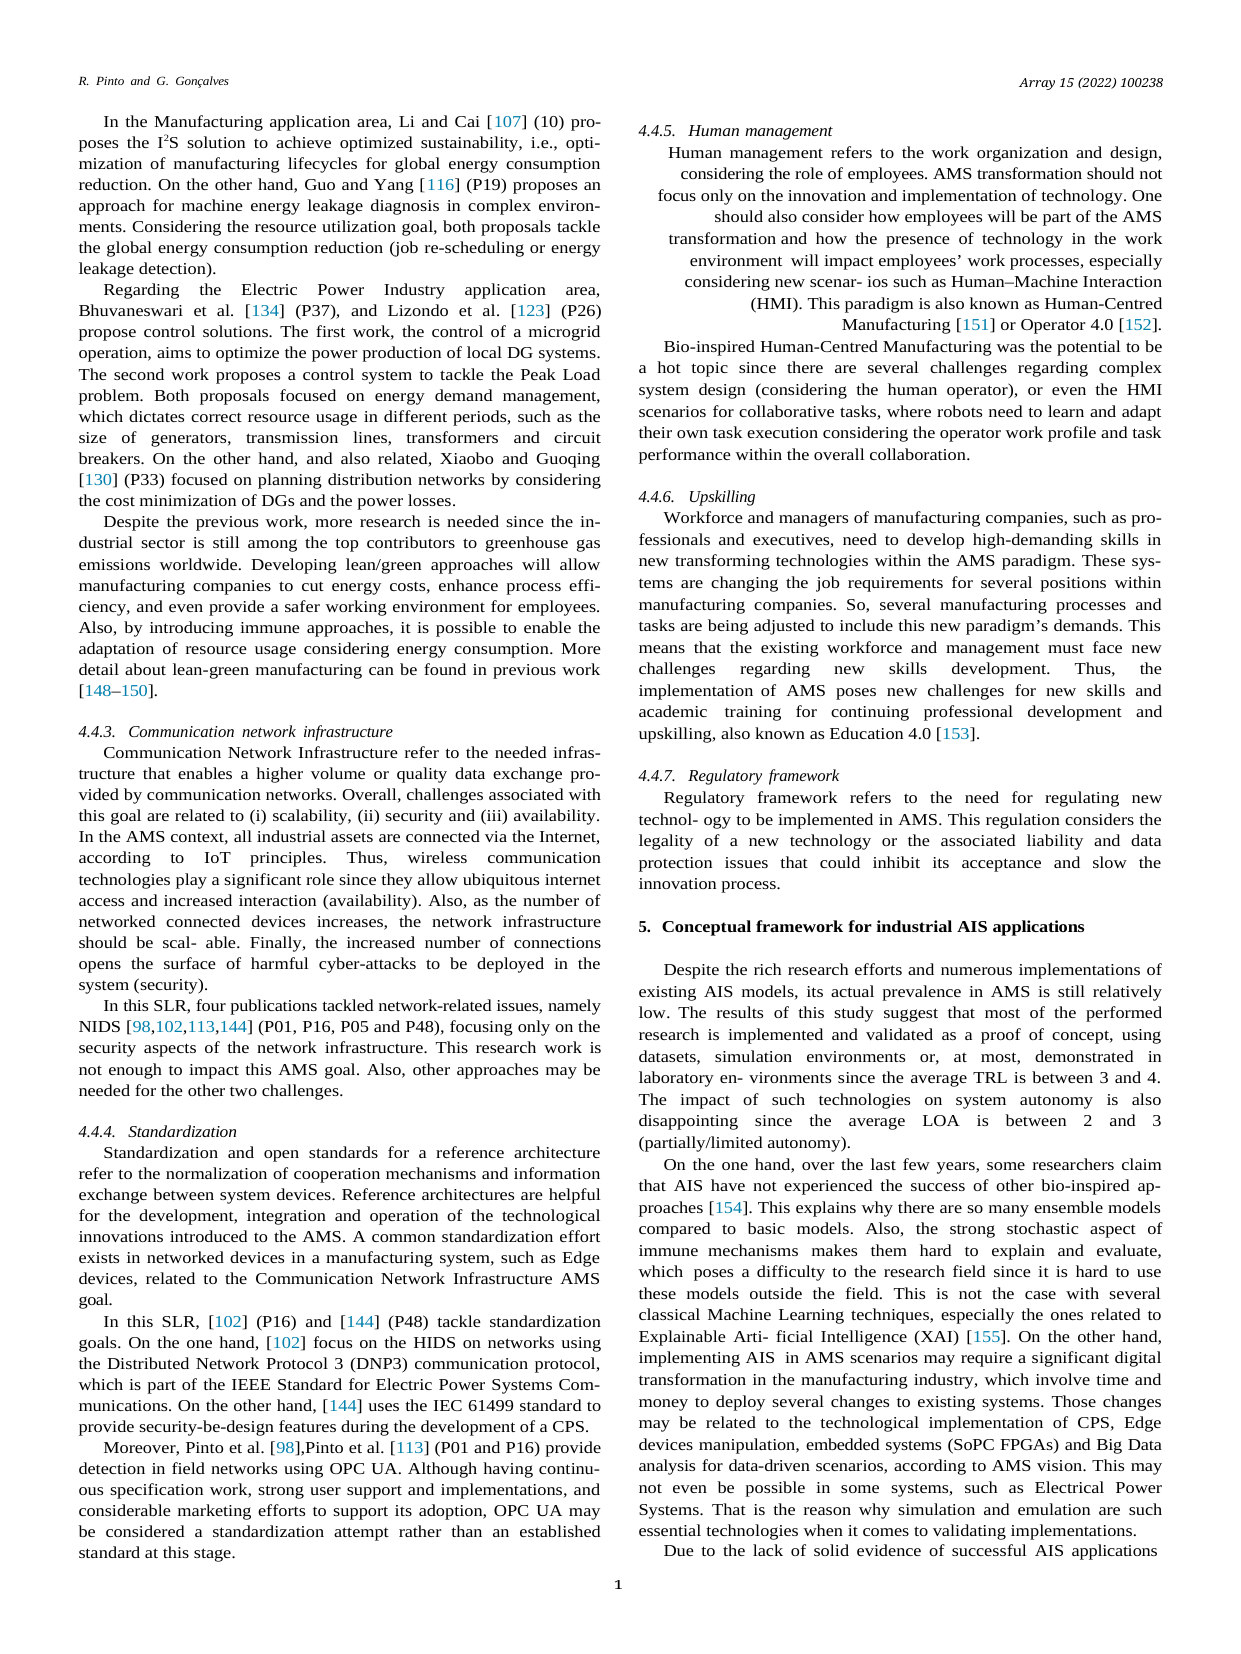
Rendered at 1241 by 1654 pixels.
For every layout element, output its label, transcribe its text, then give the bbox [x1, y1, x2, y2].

picture [358, 1318, 370, 1327]
text In the Manufacturing application area, Li and Cai [107] (10) pro- poses the I2S solution to achieve optimized sustainability, i.e., opti- mization of manufacturing lifecycles for global energy consumption reduction. On the other hand, Guo and Yang [116] (P19) proposes an approach for machine energy leakage diagnosis in complex environ- ments. Considering the resource utilization goal, both proposals tackle the global energy consumption reduction (job re-scheduling or energy leakage detection). [78, 111, 601, 278]
picture [269, 307, 275, 314]
picture [513, 116, 521, 127]
picture [724, 1202, 731, 1208]
list Communication network infrastructure [78, 722, 605, 741]
picture [228, 1023, 234, 1030]
text Regulatory framework refers to the need for regulating new technol- ogy to be implemented in AMS. This regulation considers the legality of a new technology or the associated liability and data protection issues that could inhibit its acceptance and slow the innovation process. [638, 788, 1162, 893]
list Human management [638, 121, 1173, 140]
list Regulatory framework [638, 766, 1173, 785]
picture [130, 685, 137, 691]
text In this SLR, four publications tackled network-related issues, namely NIDS [98,102,113,144] (P01, P16, P05 and P48), focusing only on the security aspects of the network infrastructure. This research work is not enough to impact this AMS goal. Also, other approaches may be needed for the other two challenges. [78, 996, 601, 1099]
text In this SLR, [102] (P16) and [144] (P48) tackle standardization goals. On the one hand, [102] focus on the HIDS on networks using the Distributed Network Protocol 3 (DNP3) communication protocol, which is part of the IEEE Standard for Electric Power Systems Com- munications. On the other hand, [144] uses the IEC 61499 standard to provide security-be-design features during the development of a CPS. [78, 1311, 601, 1436]
subtitle Conceptual framework for industrial AIS applications [638, 917, 1173, 936]
picture [237, 1023, 243, 1030]
picture [952, 728, 959, 734]
text Due to the lack of solid evidence of successful AIS applications [663, 1542, 1173, 1560]
text Despite the previous work, more research is needed since the in- dustrial sector is still among the top contributors to greenhouse gas emissions worldwide. Developing lean/green approaches will allow manufacturing companies to cut energy costs, enhance process effi- ciency, and even provide a safer working environment for employees. Also, by introducing immune approaches, it is possible to enable the adaptation of resource usage considering energy consumption. More detail about lean-green manufacturing can be found in previous work [148–150]. [78, 512, 601, 700]
text On the one hand, over the last few years, some researchers claim that AIS have not experienced the success of other bio-inspired ap- proaches [154]. This explains why there are so many ensemble models compared to basic models. Also, the strong stochastic aspect of immune mechanisms makes them hard to explain and evaluate, which poses a difficulty to the research field since it is hard to use these models outside the field. This is not the case with several classical Machine Learning techniques, especially the ones related to Explainable Arti- ficial Intelligence (XAI) [155]. On the other hand, implementing AIS in AMS scenarios may require a significant digital transformation in the manufacturing industry, which involve time and money to deploy several changes to existing systems. Those changes may be related to the technological implementation of CPS, Edge devices manipulation, embedded systems (SoPC FPGAs) and Big Data analysis for data-driven scenarios, according to AMS vision. This may not even be possible in some systems, such as Electrical Power Systems. That is the reason why simulation and emulation are such essential technologies when it comes to validating implementations. [638, 1154, 1162, 1540]
picture [983, 1331, 990, 1337]
list Standardization [78, 1121, 605, 1141]
picture [972, 319, 979, 325]
text Moreover, Pinto et al. [98],Pinto et al. [113] (P01 and P16) provide detection in field networks using OPC UA. Although having continu- ous specification work, strong user support and implementations, and considerable marketing efforts to support its adoption, OPC UA may be considered a standardization attempt rather than an established standard at this stage. [78, 1438, 601, 1562]
text Despite the rich research efforts and numerous implementations of existing AIS models, its actual prevalence in AMS is still relatively low. The results of this study suggest that most of the performed research is implemented and validated as a proof of concept, using datasets, simulation environments or, at most, demonstrated in laboratory en- vironments since the average TRL is between 3 and 4. The impact of such technologies on system autonomy is also disappointing since the average LOA is between 2 and 3 (partially/limited autonomy). [638, 960, 1162, 1152]
text Bio-inspired Human-Centred Manufacturing was the potential to be a hot topic since there are several challenges regarding complex system design (considering the human operator), or even the HMI scenarios for collaborative tasks, where robots need to learn and adapt their own task execution considering the operator work profile and task performance within the overall collaboration. [638, 337, 1162, 464]
text Standardization and open standards for a reference architecture refer to the normalization of cooperation mechanisms and information exchange between system devices. Reference architectures are helpful for the development, integration and operation of the technological innovations introduced to the AMS. A common standardization effort exists in networked devices in a manufacturing system, such as Edge devices, related to the Communication Network Infrastructure AMS goal. [78, 1143, 601, 1309]
picture [96, 688, 102, 696]
list Upskilling [638, 486, 1173, 506]
picture [350, 1403, 356, 1411]
text Communication Network Infrastructure refer to the needed infras- tructure that enables a higher volume or quality data exchange pro- vided by communication networks. Overall, challenges associated with this goal are related to (i) scalability, (ii) security and (iii) availability. In the AMS context, all industrial assets are connected via the Internet, according to IoT principles. Thus, wireless communication technologies play a significant role since they allow ubiquitous internet access and increased interaction (availability). Also, as the number of networked connected devices increases, the network infrastructure should be scal- able. Finally, the increased number of connections opens the surface of harmful cyber-attacks to be deployed in the system (security). [78, 743, 601, 994]
picture [992, 1331, 999, 1337]
picture [1134, 319, 1141, 327]
text Human management refers to the work organization and design, considering the role of employees. AMS transformation should not focus only on the innovation and implementation of technology. One should also consider how employees will be part of the AMS transformation and how the presence of technology in the work environment will impact employees’ work processes, especially considering new scenar- ios such as Human–Machine Interaction (HMI). This paradigm is also known as Human-Centred Manufacturing [151] or Operator 4.0 [152]. [638, 143, 1162, 334]
text Regarding the Electric Power Industry application area, Bhuvaneswari et al. [134] (P37), and Lizondo et al. [123] (P26) propose control solutions. The first work, the control of a microgrid operation, aims to optimize the power production of local DG systems. The second work proposes a control system to tackle the Peak Load problem. Both proposals focused on energy demand management, which dictates correct resource usage in different periods, such as the size of generators, transmission lines, transformers and circuit breakers. On the other hand, and also related, Xiaobo and Guoqing [130] (P33) focused on planning distribution networks by considering the cost minimization of DGs and the power losses. [78, 280, 601, 510]
text Workforce and managers of manufacturing companies, such as pro- fessionals and executives, need to develop high-demanding skills in new transforming technologies within the AMS paradigm. These sys- tems are changing the job requirements for several positions within manufacturing companies. So, several manufacturing processes and tasks are being adjusted to include this new paradigm’s demands. This means that the existing workforce and management must face new challenges regarding new skills development. Thus, the implementation of AMS poses new challenges for new skills and academic training for continuing professional development and upskilling, also known as Education 4.0 [153]. [638, 508, 1162, 743]
